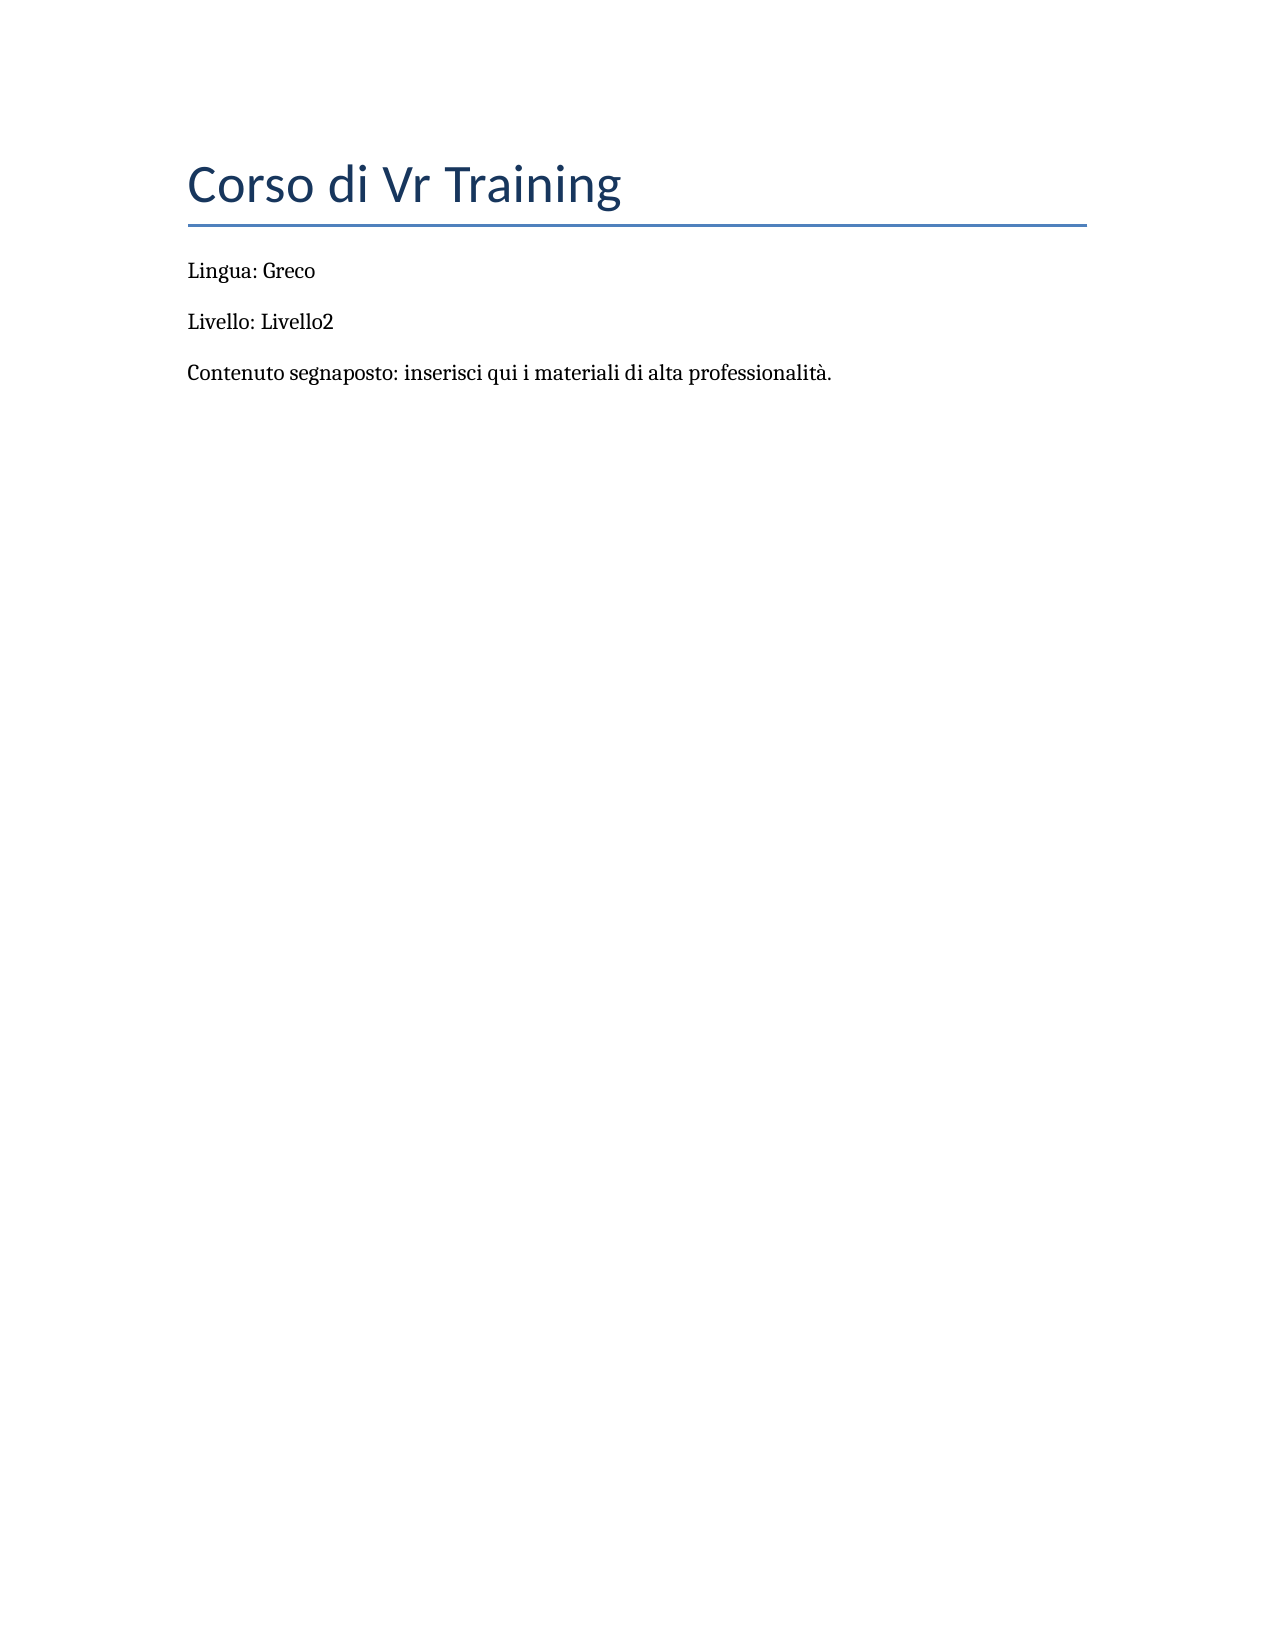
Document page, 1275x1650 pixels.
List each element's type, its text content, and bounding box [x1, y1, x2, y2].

text Lingua: Greco [187, 258, 1087, 284]
title Corso di Vr Training [187, 150, 1087, 227]
text Livello: Livello2 [187, 309, 1087, 335]
text Contenuto segnaposto: inserisci qui i materiali di alta professionalità. [187, 360, 1087, 386]
